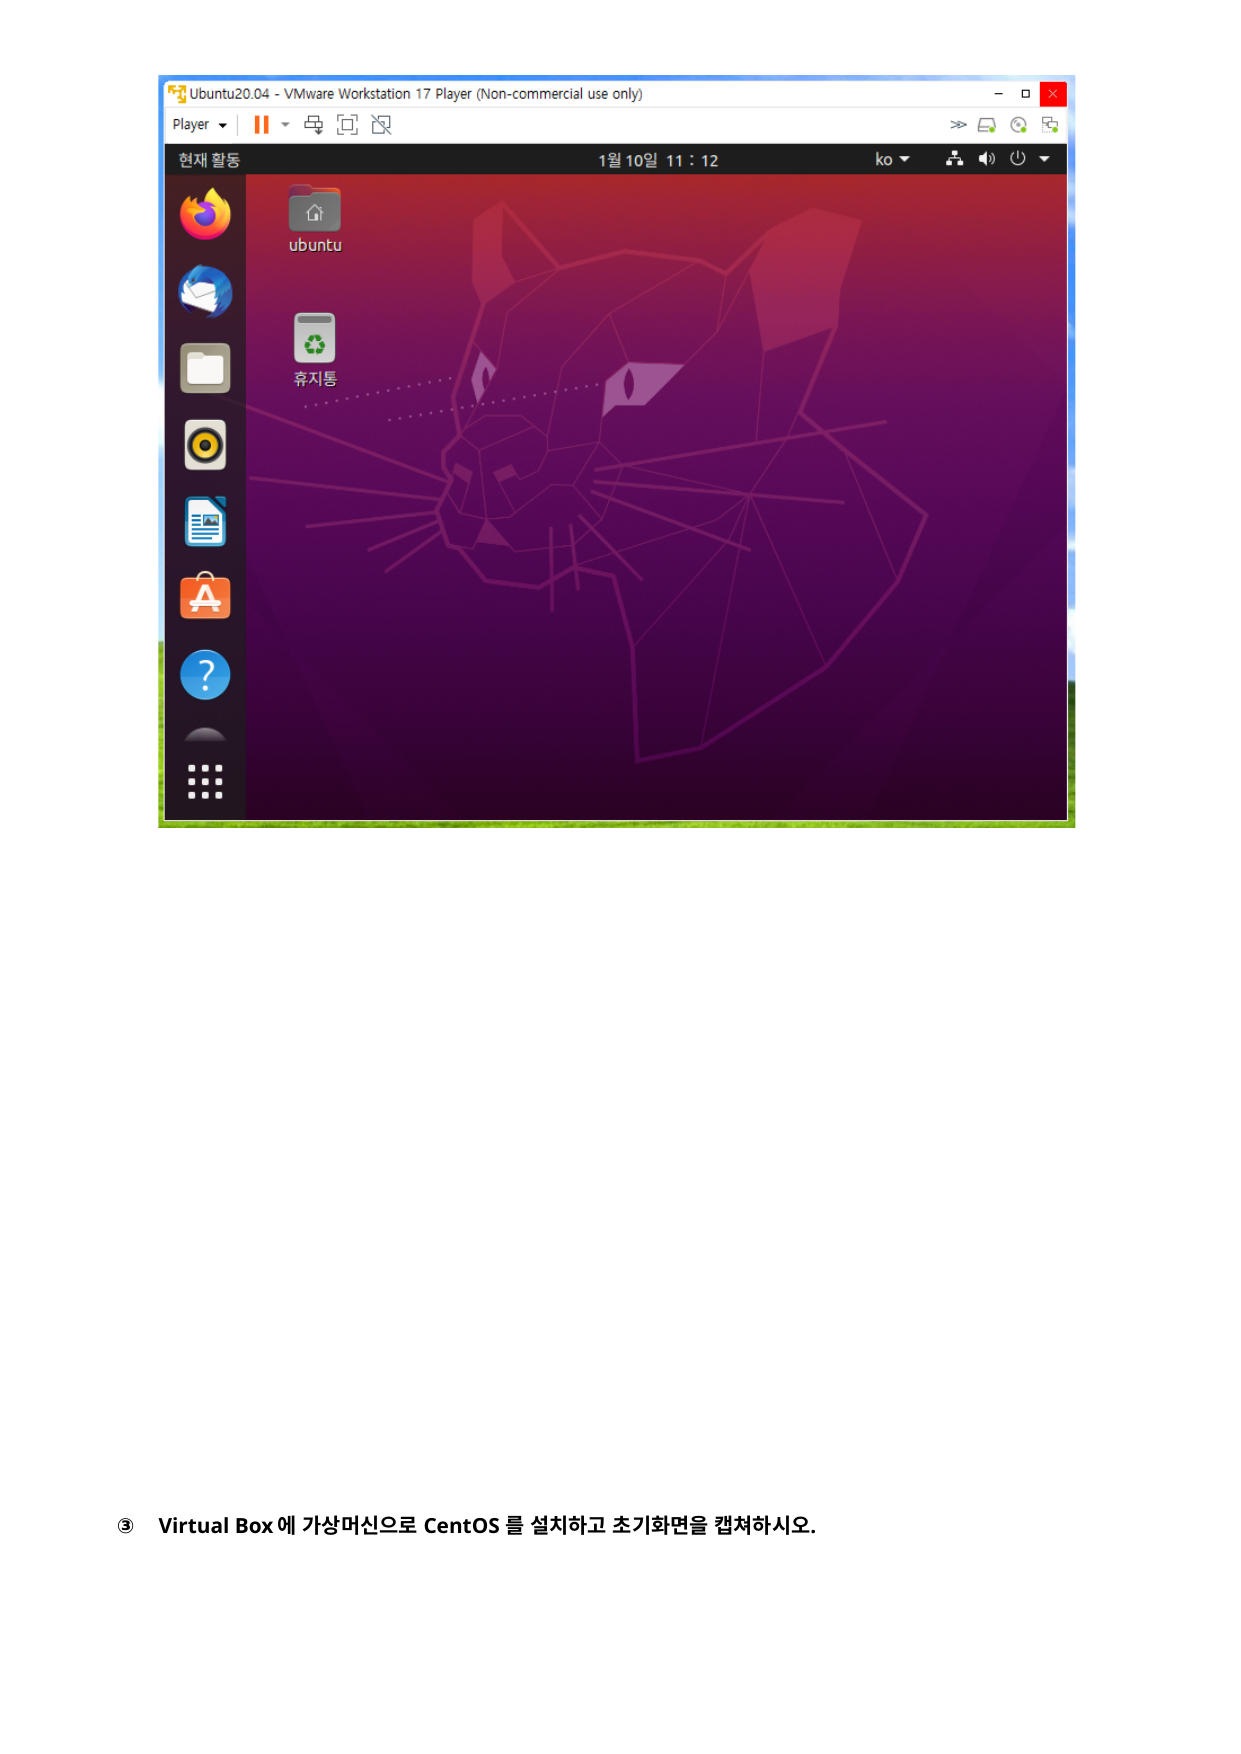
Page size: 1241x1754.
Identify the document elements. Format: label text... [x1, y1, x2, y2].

picture [158, 75, 1076, 828]
list Virtual Box에 가상머신으로 CentOS 를 설치하고 초기화면을 캡쳐하시오. [117, 1509, 1165, 1539]
